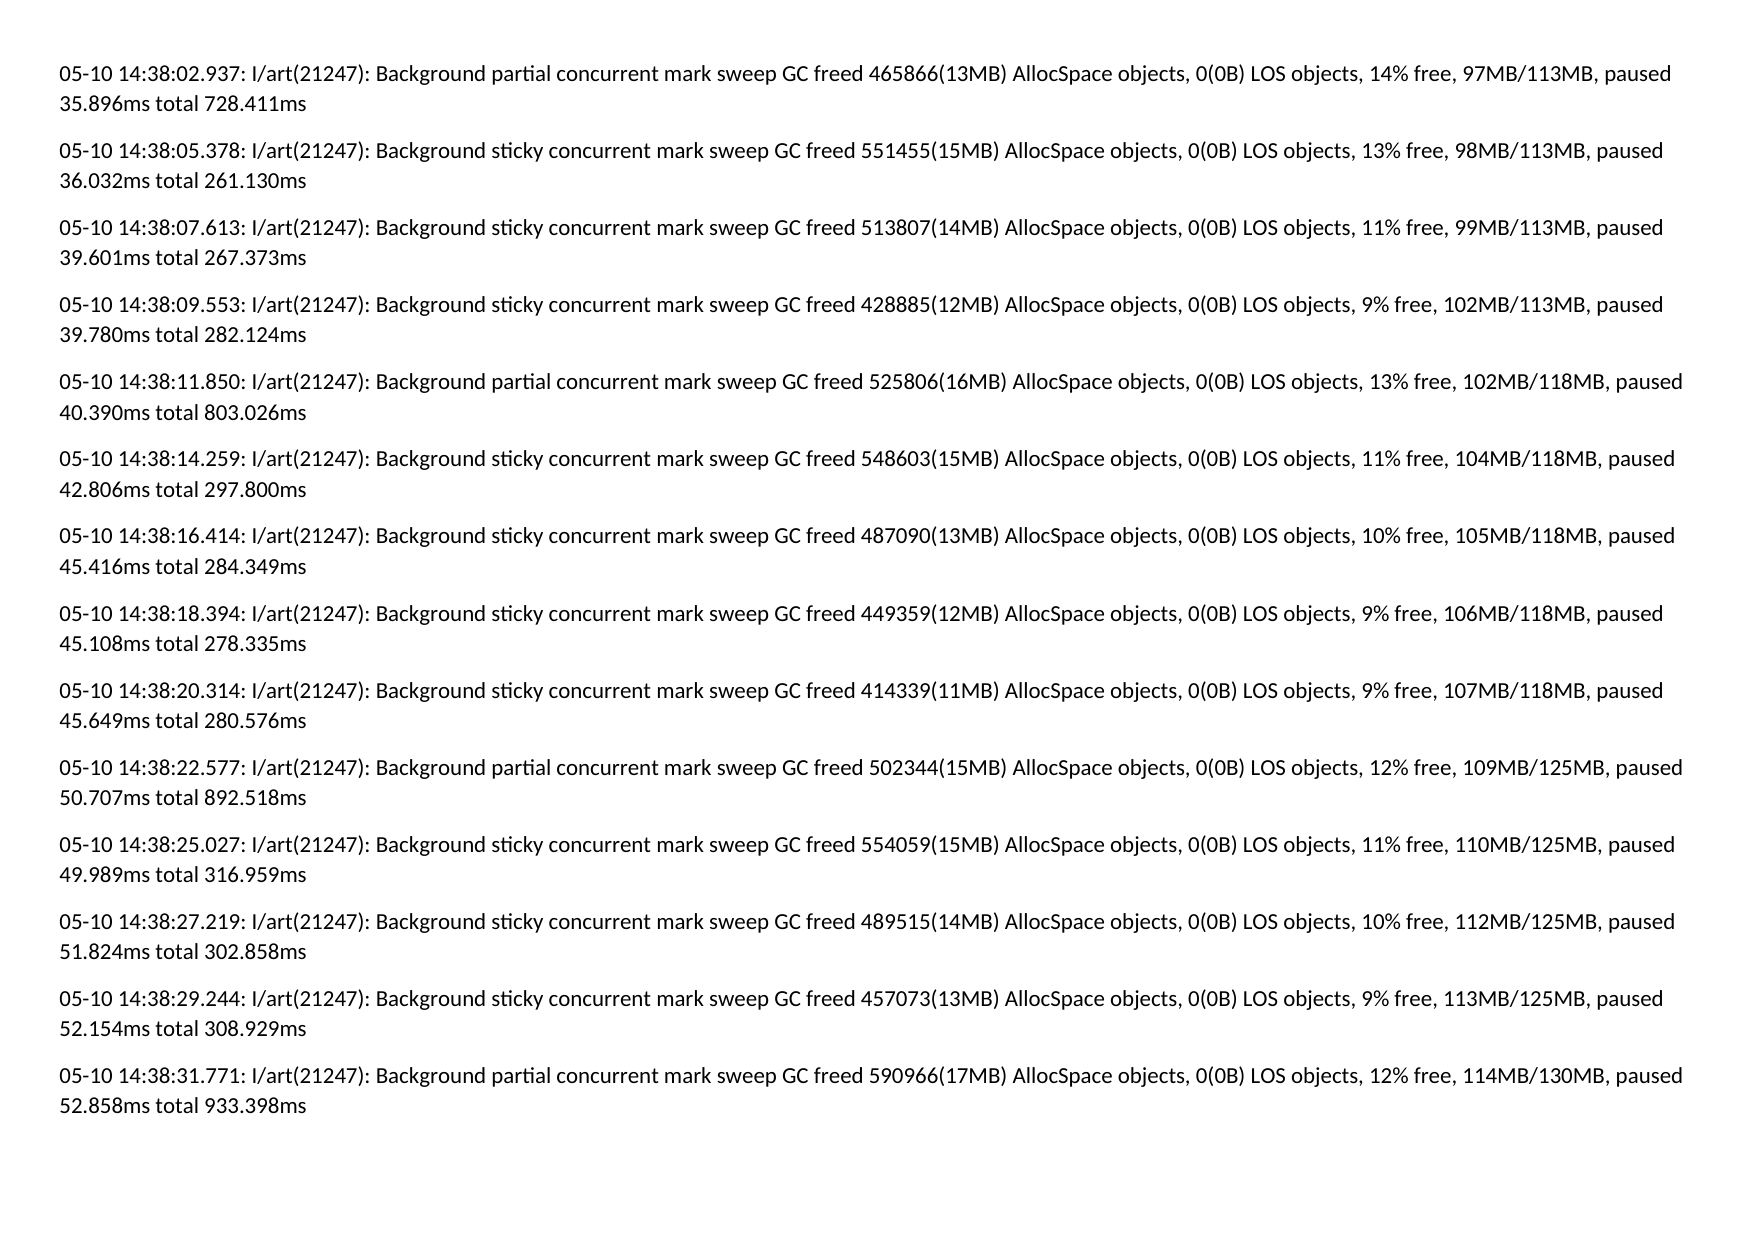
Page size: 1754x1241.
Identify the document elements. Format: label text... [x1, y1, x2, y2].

text 05-10 14:38:31.771: I/art(21247): Background partial concurrent mark sweep GC freed 590966(17MB) AllocSpace objects, 0(0B) LOS objects, 12% free, 114MB/130MB, paused 52.858ms total 933.398ms [59, 1061, 1695, 1119]
text 05-10 14:38:16.414: I/art(21247): Background sticky concurrent mark sweep GC freed 487090(13MB) AllocSpace objects, 0(0B) LOS objects, 10% free, 105MB/118MB, paused 45.416ms total 284.349ms [59, 522, 1695, 580]
text 05-10 14:38:29.244: I/art(21247): Background sticky concurrent mark sweep GC freed 457073(13MB) AllocSpace objects, 0(0B) LOS objects, 9% free, 113MB/125MB, paused 52.154ms total 308.929ms [59, 984, 1695, 1042]
text 05-10 14:38:18.394: I/art(21247): Background sticky concurrent mark sweep GC freed 449359(12MB) AllocSpace objects, 0(0B) LOS objects, 9% free, 106MB/118MB, paused 45.108ms total 278.335ms [59, 599, 1695, 657]
text 05-10 14:38:07.613: I/art(21247): Background sticky concurrent mark sweep GC freed 513807(14MB) AllocSpace objects, 0(0B) LOS objects, 11% free, 99MB/113MB, paused 39.601ms total 267.373ms [59, 213, 1695, 271]
text 05-10 14:38:09.553: I/art(21247): Background sticky concurrent mark sweep GC freed 428885(12MB) AllocSpace objects, 0(0B) LOS objects, 9% free, 102MB/113MB, paused 39.780ms total 282.124ms [59, 290, 1695, 348]
text 05-10 14:38:02.937: I/art(21247): Background partial concurrent mark sweep GC freed 465866(13MB) AllocSpace objects, 0(0B) LOS objects, 14% free, 97MB/113MB, paused 35.896ms total 728.411ms [59, 59, 1695, 117]
text 05-10 14:38:11.850: I/art(21247): Background partial concurrent mark sweep GC freed 525806(16MB) AllocSpace objects, 0(0B) LOS objects, 13% free, 102MB/118MB, paused 40.390ms total 803.026ms [59, 367, 1695, 426]
text 05-10 14:38:25.027: I/art(21247): Background sticky concurrent mark sweep GC freed 554059(15MB) AllocSpace objects, 0(0B) LOS objects, 11% free, 110MB/125MB, paused 49.989ms total 316.959ms [59, 830, 1695, 888]
text 05-10 14:38:20.314: I/art(21247): Background sticky concurrent mark sweep GC freed 414339(11MB) AllocSpace objects, 0(0B) LOS objects, 9% free, 107MB/118MB, paused 45.649ms total 280.576ms [59, 676, 1695, 734]
text 05-10 14:38:22.577: I/art(21247): Background partial concurrent mark sweep GC freed 502344(15MB) AllocSpace objects, 0(0B) LOS objects, 12% free, 109MB/125MB, paused 50.707ms total 892.518ms [59, 753, 1695, 811]
text 05-10 14:38:27.219: I/art(21247): Background sticky concurrent mark sweep GC freed 489515(14MB) AllocSpace objects, 0(0B) LOS objects, 10% free, 112MB/125MB, paused 51.824ms total 302.858ms [59, 907, 1695, 965]
text 05-10 14:38:05.378: I/art(21247): Background sticky concurrent mark sweep GC freed 551455(15MB) AllocSpace objects, 0(0B) LOS objects, 13% free, 98MB/113MB, paused 36.032ms total 261.130ms [59, 136, 1695, 194]
text 05-10 14:38:14.259: I/art(21247): Background sticky concurrent mark sweep GC freed 548603(15MB) AllocSpace objects, 0(0B) LOS objects, 11% free, 104MB/118MB, paused 42.806ms total 297.800ms [59, 444, 1695, 503]
